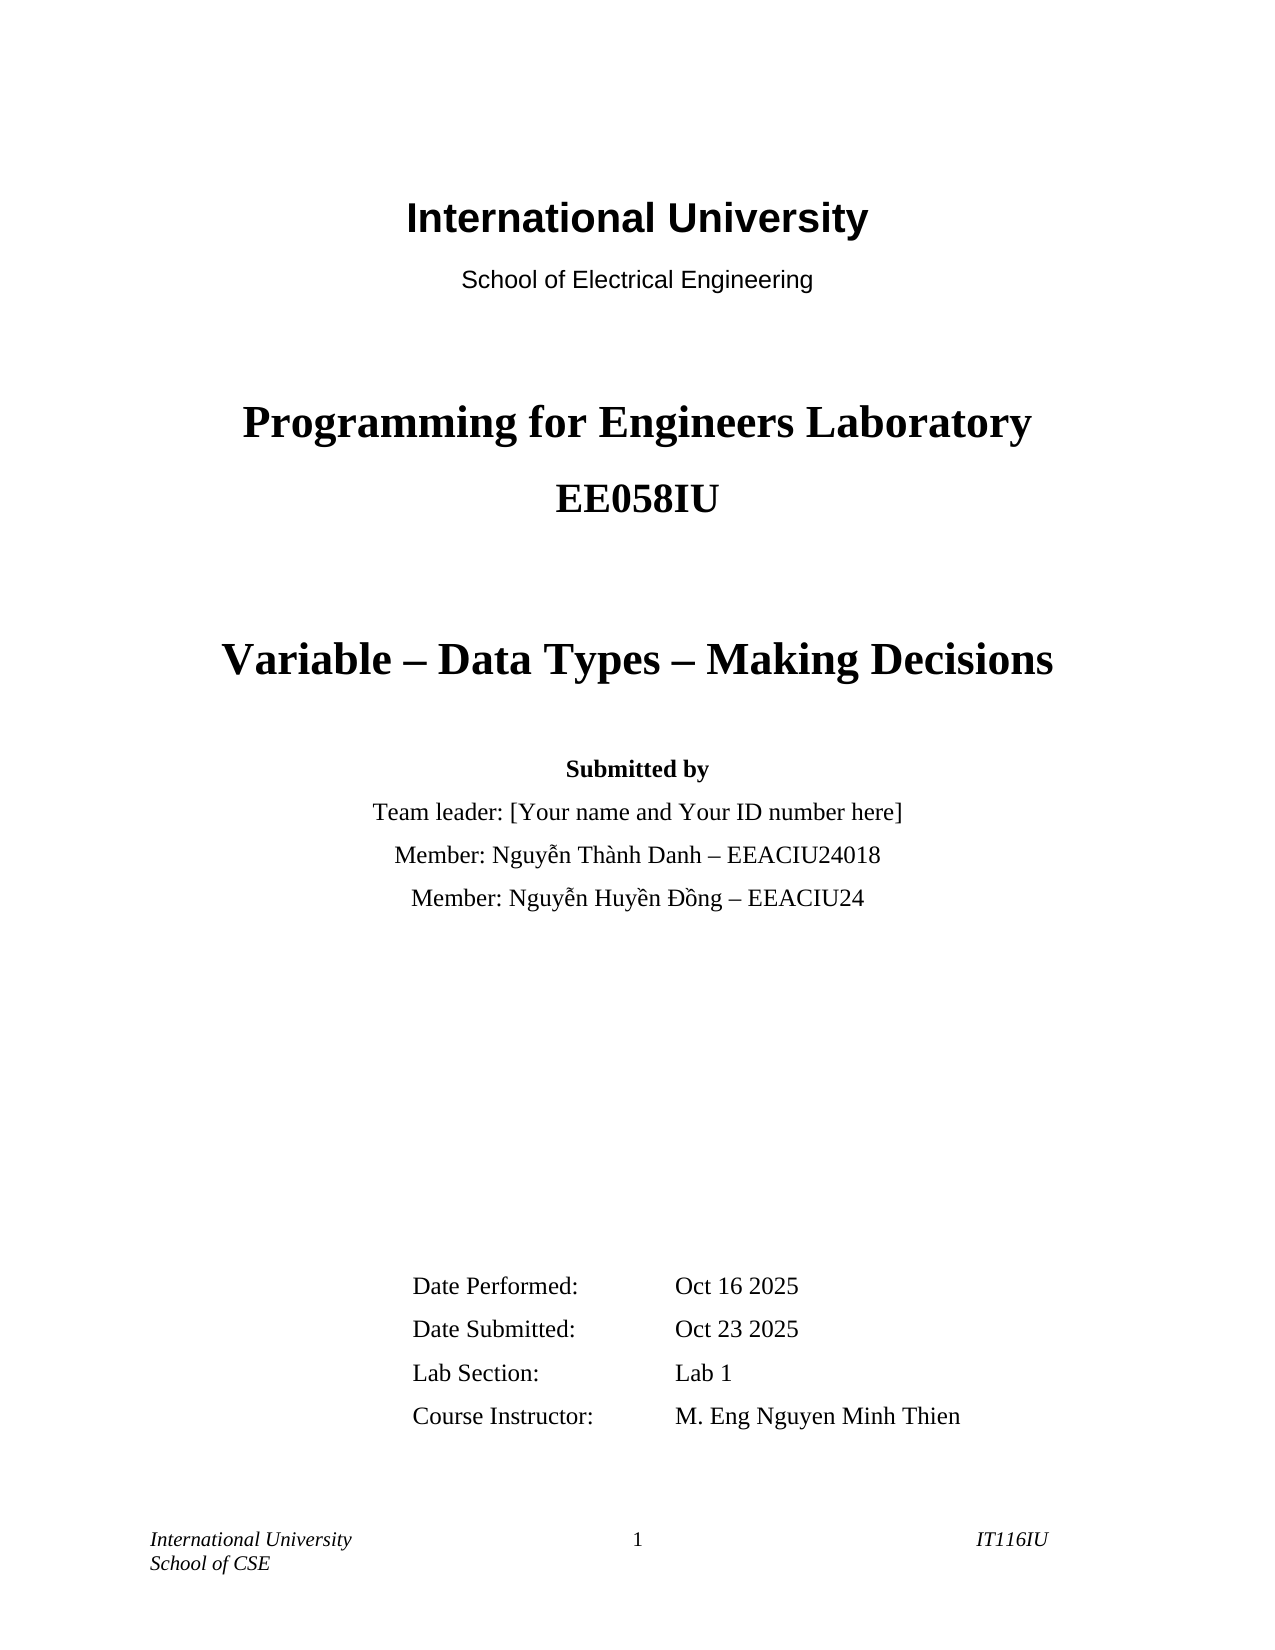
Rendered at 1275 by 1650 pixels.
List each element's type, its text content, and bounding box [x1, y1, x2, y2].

text Date Performed: Oct 16 2025 [150, 1271, 1125, 1300]
text Lab Section: Lab 1 [150, 1358, 1125, 1386]
text Variable – Data Types – Making Decisions [150, 632, 1125, 684]
text Programming for Engineers Laboratory [150, 394, 1125, 447]
text International University [150, 193, 1125, 241]
text Submitted by [150, 754, 1125, 782]
text Team leader: [Your name and Your ID number here] [150, 797, 1125, 826]
text School of Electrical Engineering [150, 265, 1125, 294]
text Date Submitted: Oct 23 2025 [150, 1314, 1125, 1343]
text Course Instructor: M. Eng Nguyen Minh Thien [150, 1401, 1125, 1429]
text Member: Nguyễn Huyền Đồng – EEACIU24 [150, 883, 1125, 912]
text EE058IU [150, 473, 1125, 521]
text Member: Nguyễn Thành Danh – EEACIU24018 [150, 840, 1125, 869]
